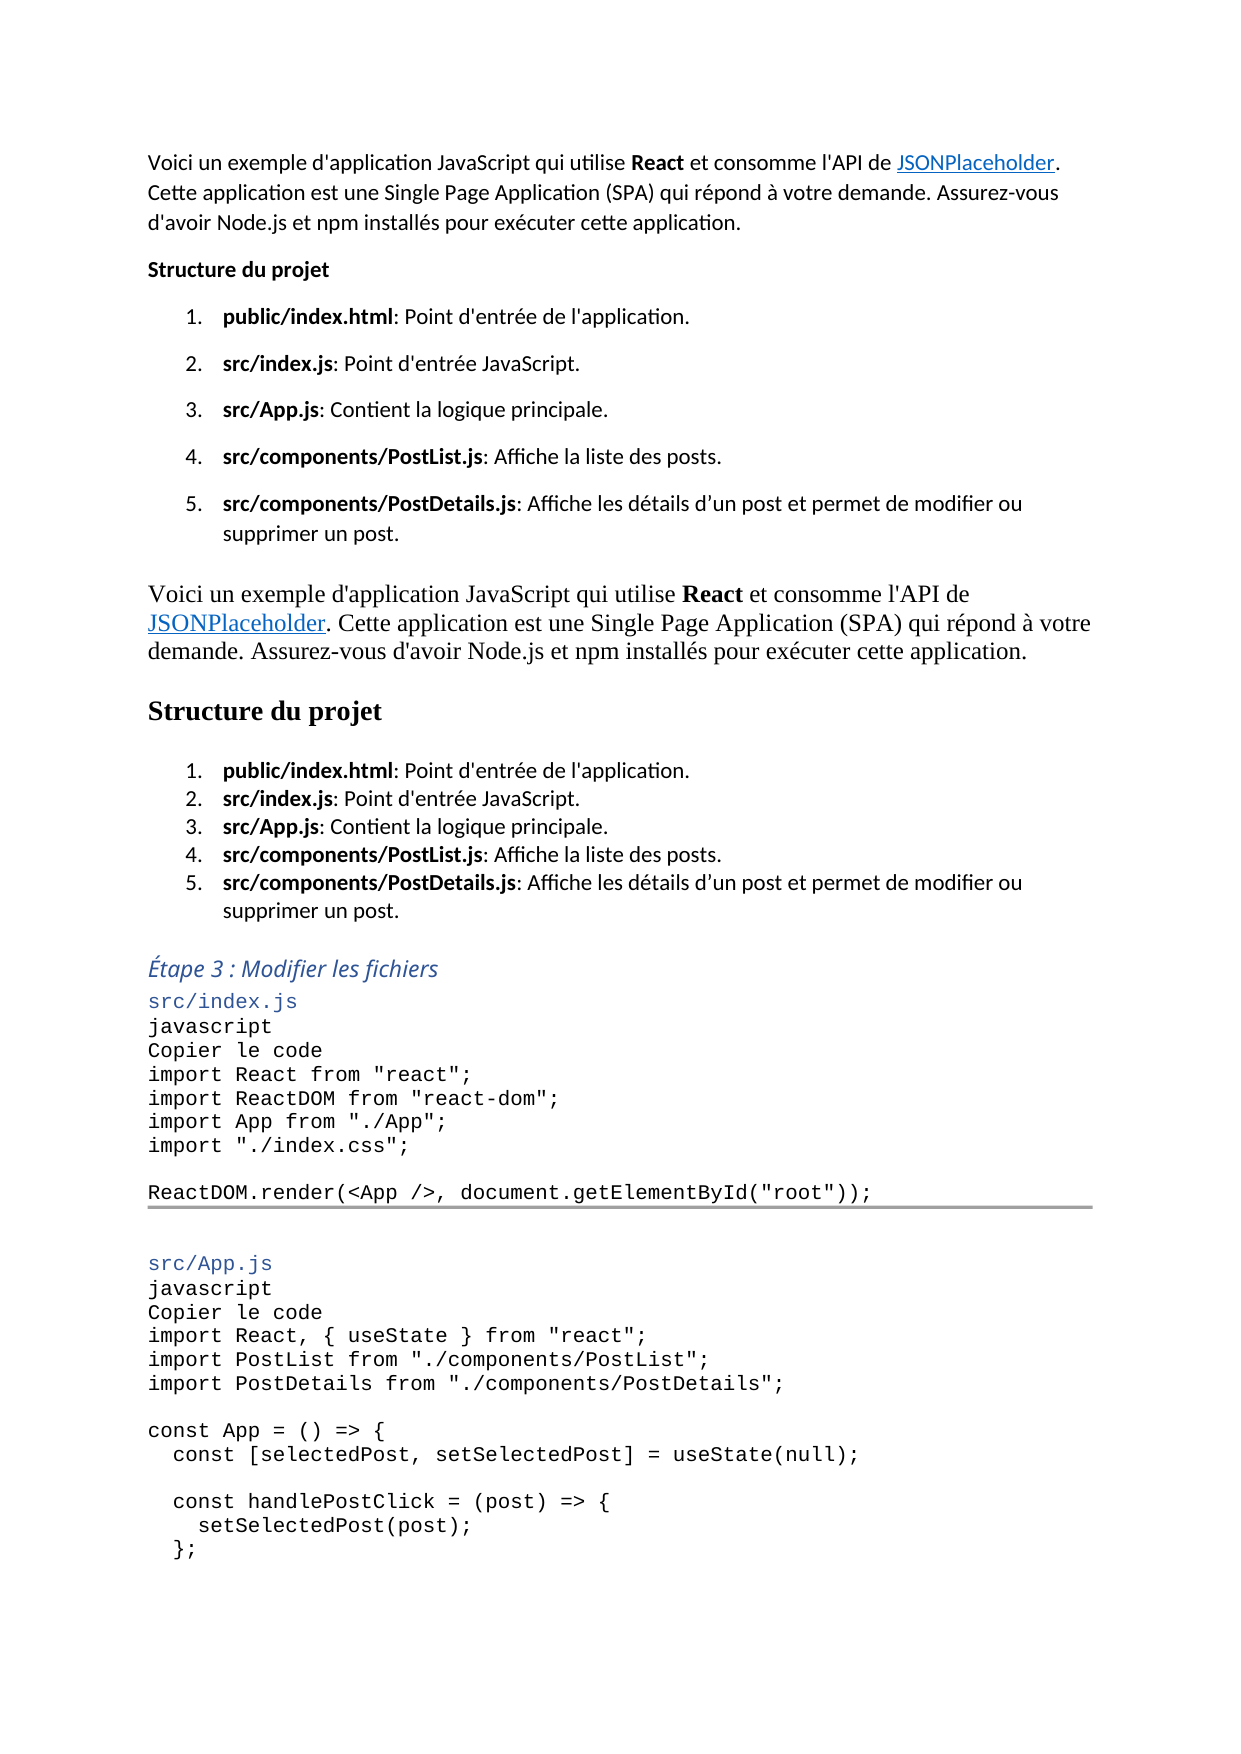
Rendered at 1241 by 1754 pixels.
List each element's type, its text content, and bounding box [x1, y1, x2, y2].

text Copier le code [148, 1040, 1093, 1064]
text Structure du projet [148, 255, 1093, 283]
text setSelectedPost(post); [148, 1514, 1093, 1538]
text Copier le code [148, 1302, 1093, 1325]
list public/index.html: Point d'entrée de l'application. [185, 756, 1093, 784]
text import "./index.css"; [148, 1135, 1093, 1158]
text const [selectedPost, setSelectedPost] = useState(null); [148, 1444, 1093, 1467]
text javascript [148, 1278, 1093, 1302]
list src/components/PostList.js: Affiche la liste des posts. [185, 840, 1093, 868]
subtitle src/index.js [148, 991, 1093, 1015]
subtitle src/App.js [148, 1253, 1093, 1276]
text import React from "react"; [148, 1064, 1093, 1087]
text import React, { useState } from "react"; [148, 1325, 1093, 1349]
list src/App.js: Contient la logique principale. [185, 396, 1093, 423]
text ReactDOM.render(<App />, document.getElementById("root")); [148, 1182, 1093, 1205]
list src/index.js: Point d'entrée JavaScript. [185, 349, 1093, 377]
text Voici un exemple d'application JavaScript qui utilise React et consomme l'API de JSONPlaceholder. Cette application est une Single Page Application (SPA) qui répond à votre demande. Assurez-vous d'avoir Node.js et npm installés pour exécuter cette application. [148, 148, 1093, 236]
text import PostDetails from "./components/PostDetails"; [148, 1373, 1093, 1396]
list src/components/PostList.js: Affiche la liste des posts. [185, 442, 1093, 470]
subtitle Étape 3 : Modifier les fichiers [148, 953, 1093, 984]
text import ReactDOM from "react-dom"; [148, 1087, 1093, 1111]
text import App from "./App"; [148, 1111, 1093, 1135]
text javascript [148, 1017, 1093, 1040]
list src/components/PostDetails.js: Affiche les détails d’un post et permet de modifier ou supprimer un post. [185, 868, 1093, 924]
list src/App.js: Contient la logique principale. [185, 812, 1093, 840]
text const handlePostClick = (post) => { [148, 1491, 1093, 1514]
text }; [148, 1538, 1093, 1562]
subtitle Structure du projet [148, 694, 1093, 727]
list src/components/PostDetails.js: Affiche les détails d’un post et permet de modifier ou supprimer un post. [185, 489, 1093, 547]
text const App = () => { [148, 1420, 1093, 1444]
text import PostList from "./components/PostList"; [148, 1349, 1093, 1373]
text Voici un exemple d'application JavaScript qui utilise React et consomme l'API de JSONPlaceholder. Cette application est une Single Page Application (SPA) qui répond à votre demande. Assurez-vous d'avoir Node.js et npm installés pour exécuter cette application. [148, 579, 1093, 665]
list public/index.html: Point d'entrée de l'application. [185, 302, 1093, 330]
list src/index.js: Point d'entrée JavaScript. [185, 784, 1093, 812]
